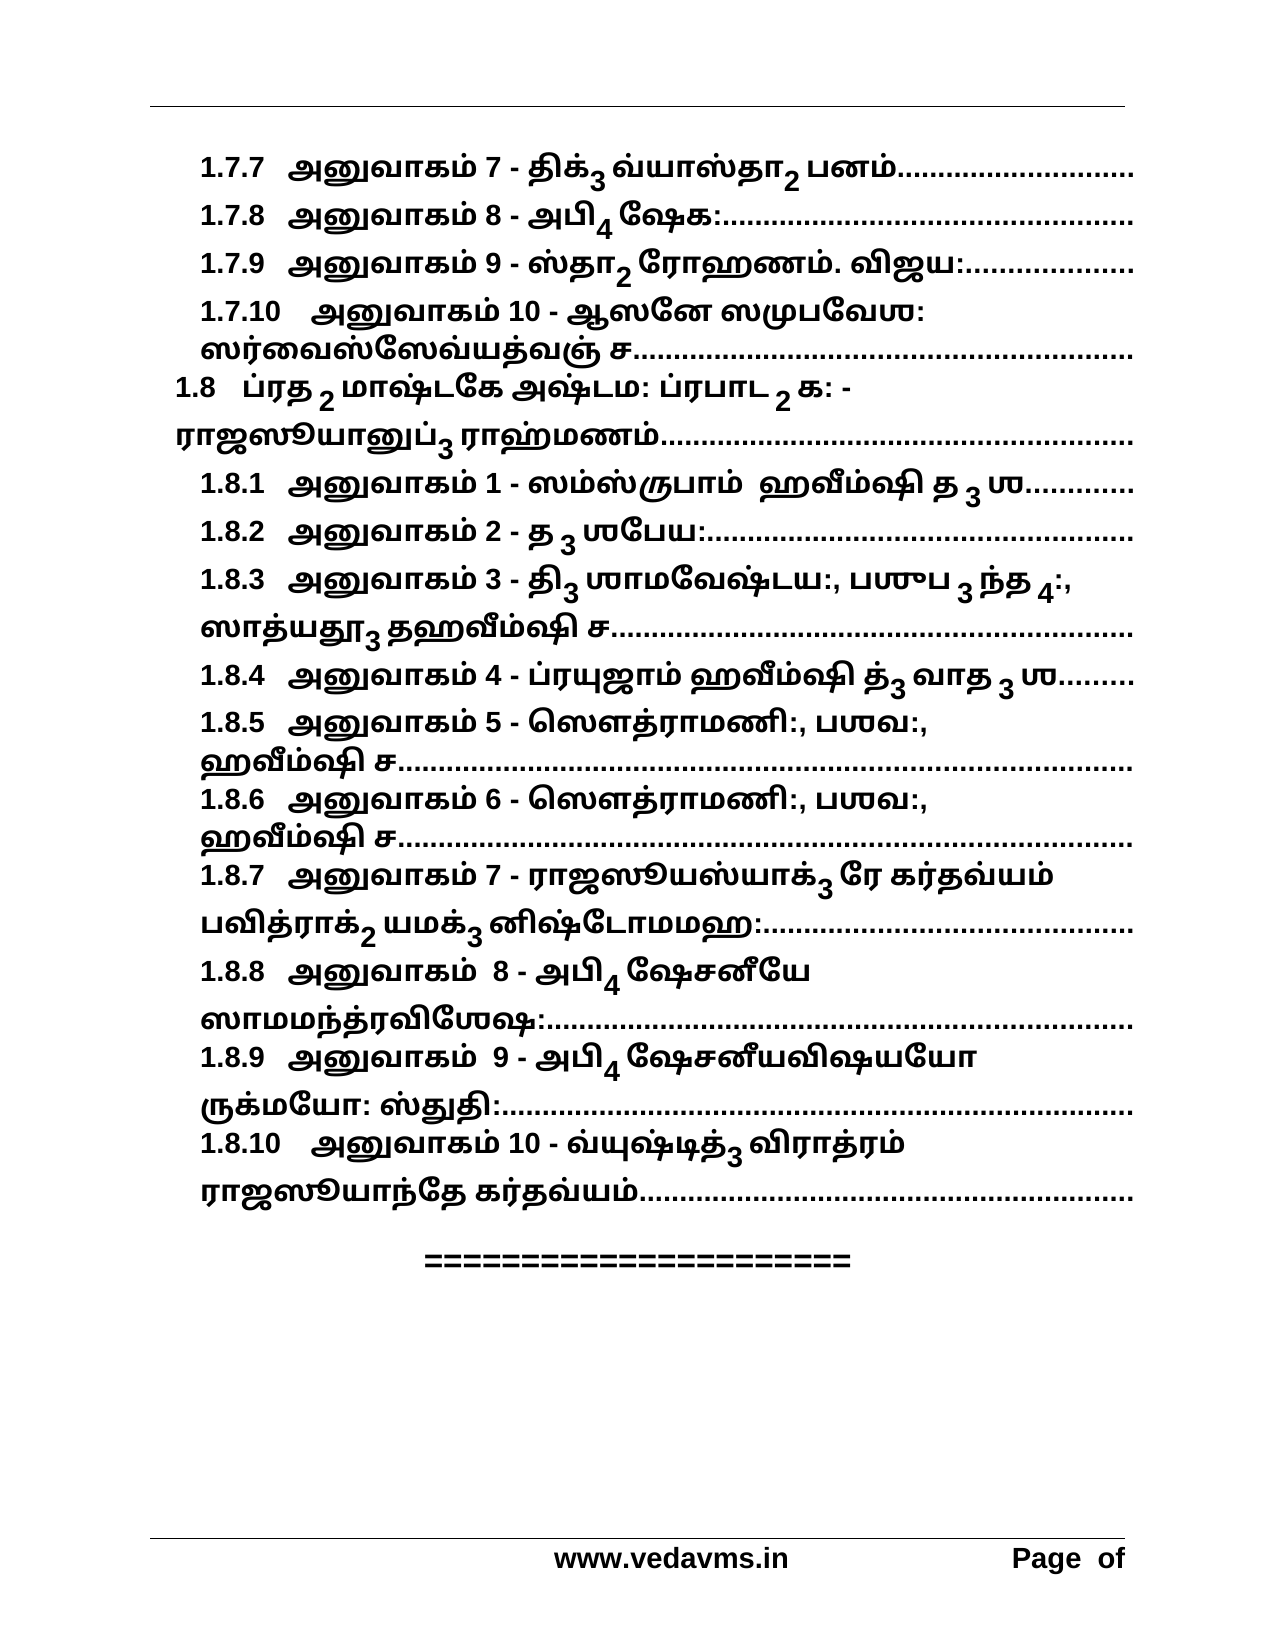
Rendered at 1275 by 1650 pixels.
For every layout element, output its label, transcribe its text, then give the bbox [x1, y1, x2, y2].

text 1.8.6 அனுவாகம் 6 - ஸௌத்ராமணி:, பஶவ:, ஹவீம்ஷி ச 141 [200, 782, 1125, 858]
text 1.8.10 அனுவாகம் 10 - வ்யுஷ்டித்3விராத்ரம் ராஜஸூயாந்தே கர்தவ்யம் 150 [200, 1126, 1125, 1212]
text 1.8 ப்ரத2மாஷ்டகே அஷ்டம: ப்ரபாட2க: - ராஜஸூயானுப்3ராஹ்மணம் 130 [175, 370, 1125, 466]
text 1.8.3 அனுவாகம் 3 - தி3ஶாமவேஷ்டய:, பஶுப3ந்த4:, ஸாத்யதூ3தஹவீம்ஷி ச 134 [200, 562, 1125, 657]
text 1.8.5 அனுவாகம் 5 - ஸௌத்ராமணி:, பஶவ:, ஹவீம்ஷி ச 138 [200, 705, 1125, 782]
text 1.8.4 அனுவாகம் 4 - ப்ரயுஜாம் ஹவீம்ஷி த்3வாத3ஶ 137 [200, 657, 1125, 705]
text 1.7.10 அனுவாகம் 10 - ஆஸனே ஸமுபவேஶ: ஸர்வைஸ்ஸேவ்யத்வஞ் ச 123 [200, 294, 1125, 370]
text 1.8.9 அனுவாகம் 9 - அபி4ஷேசனீயவிஷயயோ ருக்மயோ: ஸ்துதி: 149 [200, 1040, 1125, 1126]
text 1.8.7 அனுவாகம் 7 - ராஜஸூயஸ்யாக்3ரே கர்தவ்யம் பவித்ராக்2யமக்3னிஷ்டோமமஹ: 145 [200, 858, 1125, 954]
text 1.7.9 அனுவாகம் 9 - ஸ்தா2ரோஹணம். விஜய: 120 [200, 246, 1125, 294]
text ====================== [150, 1241, 1125, 1279]
text 1.8.1 அனுவாகம் 1 - ஸம்ஸ்ருபாம் ஹவீம்ஷி த3ஶ 130 [200, 466, 1125, 514]
text 1.7.7 அனுவாகம் 7 - திக்3வ்யாஸ்தா2பனம் 113 [200, 150, 1125, 198]
text 1.8.2 அனுவாகம் 2 - த3ஶபேய: 131 [200, 514, 1125, 562]
text 1.8.8 அனுவாகம் 8 - அபி4ஷேசனீயே ஸாமமந்த்ரவிஶேஷ: 146 [200, 954, 1125, 1040]
text 1.7.8 அனுவாகம் 8 - அபி4ஷேக: 116 [200, 198, 1125, 246]
